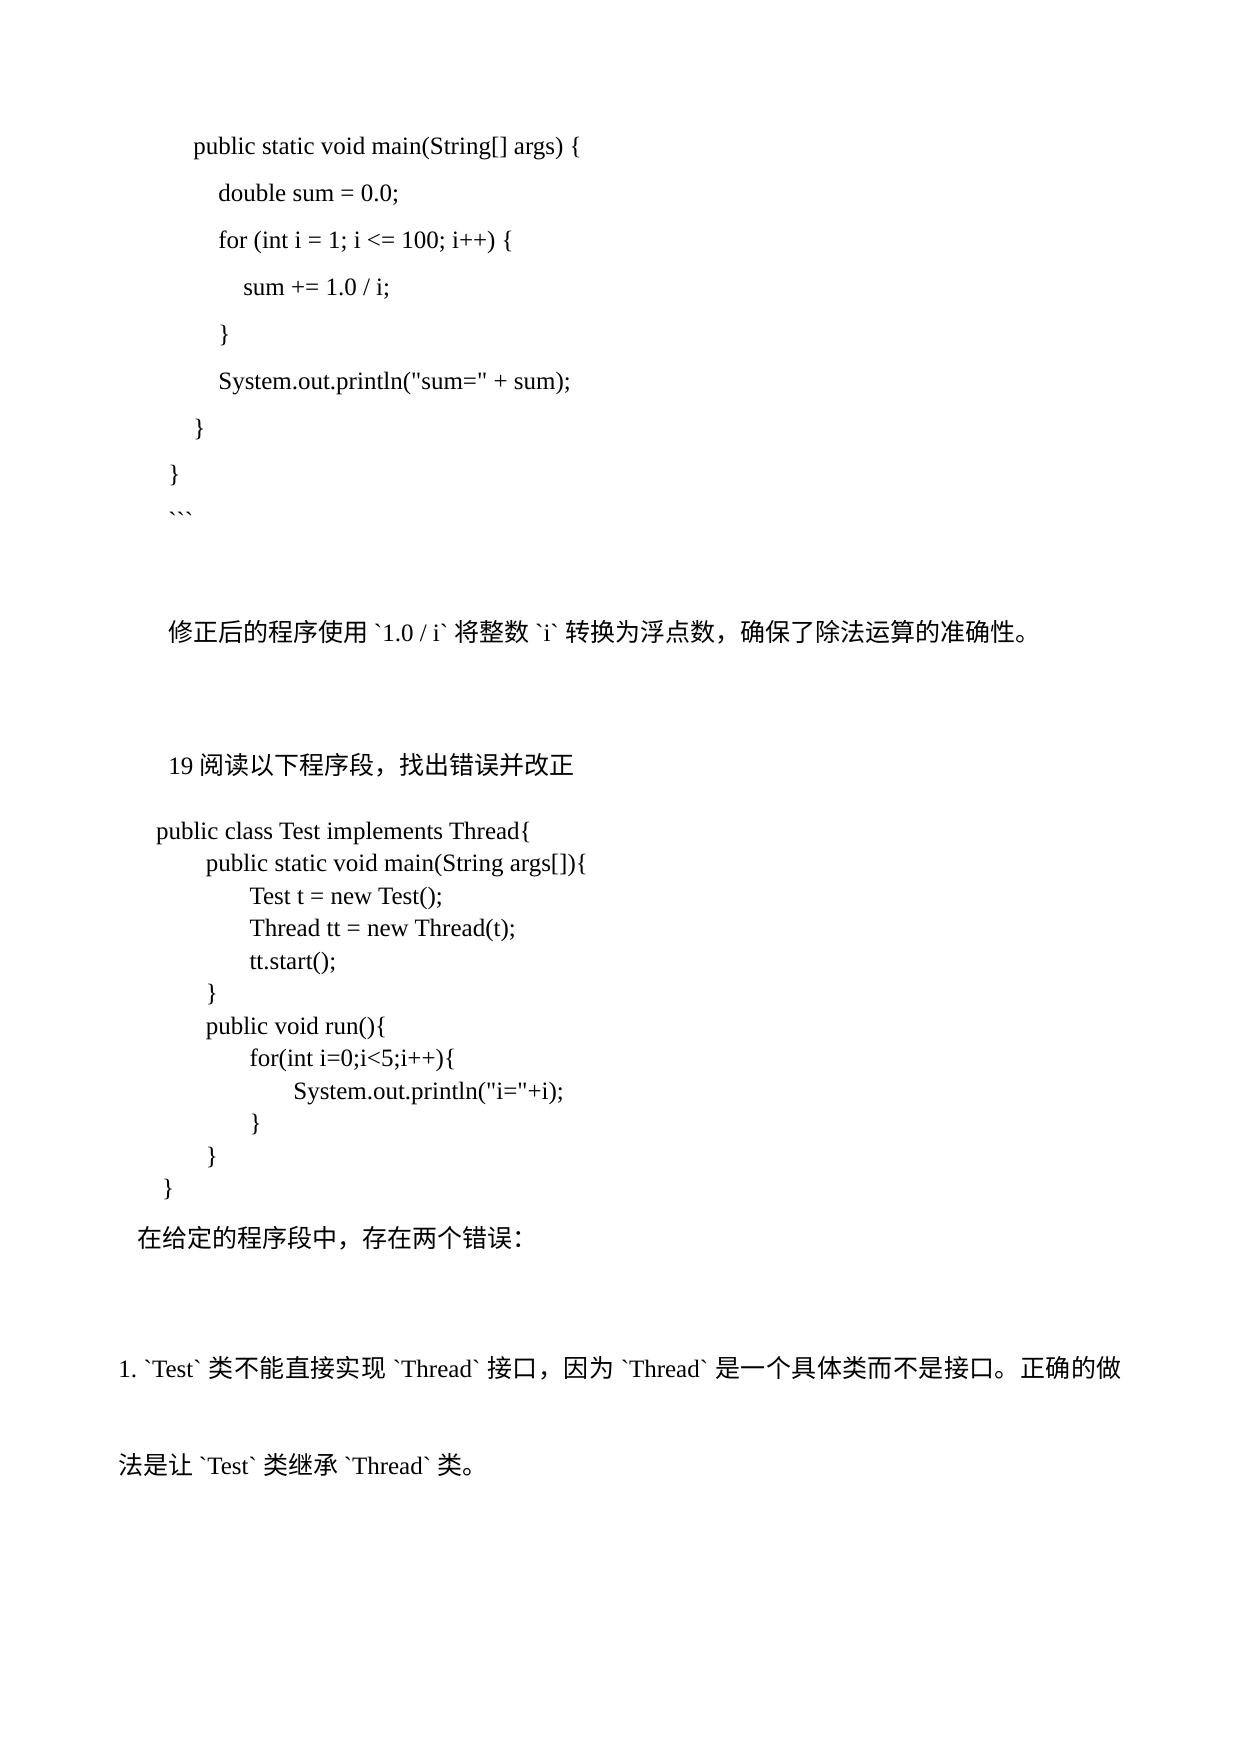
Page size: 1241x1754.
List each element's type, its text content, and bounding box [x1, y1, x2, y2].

text for (int i = 1; i <= 100; i++) { [118, 223, 1122, 256]
text ``` [118, 504, 1122, 537]
text } [118, 976, 1122, 1009]
text 修正后的程序使用 `1.0 / i` 将整数 `i` 转换为浮点数，确保了除法运算的准确性。 [118, 598, 1122, 663]
text 19 阅读以下程序段，找出错误并改正 [118, 731, 1122, 796]
text } [118, 411, 1122, 443]
text 1. `Test` 类不能直接实现 `Thread` 接口，因为 `Thread` 是一个具体类而不是接口。正确的做法是让 `Test` 类继承 `Thread` 类。 [118, 1334, 1122, 1496]
text } [140, 1139, 1122, 1171]
text } [118, 458, 1122, 490]
text double sum = 0.0; [118, 176, 1122, 209]
text public void run(){ [118, 1009, 1122, 1041]
text public static void main(String[] args) { [118, 129, 1122, 162]
text System.out.println("i="+i); [162, 1074, 1122, 1106]
text tt.start(); [162, 944, 1122, 976]
text } [118, 317, 1122, 349]
text sum += 1.0 / i; [118, 270, 1122, 303]
text for(int i=0;i<5;i++){ [162, 1041, 1122, 1074]
text } [162, 1171, 1122, 1204]
text Test t = new Test(); [162, 879, 1122, 911]
text 在给定的程序段中，存在两个错误： [118, 1204, 1122, 1269]
text } [162, 1106, 1122, 1139]
text public class Test implements Thread{ [118, 814, 1122, 846]
text Thread tt = new Thread(t); [162, 911, 1122, 944]
text public static void main(String args[]){ [118, 846, 1122, 879]
text System.out.println("sum=" + sum); [118, 364, 1122, 396]
